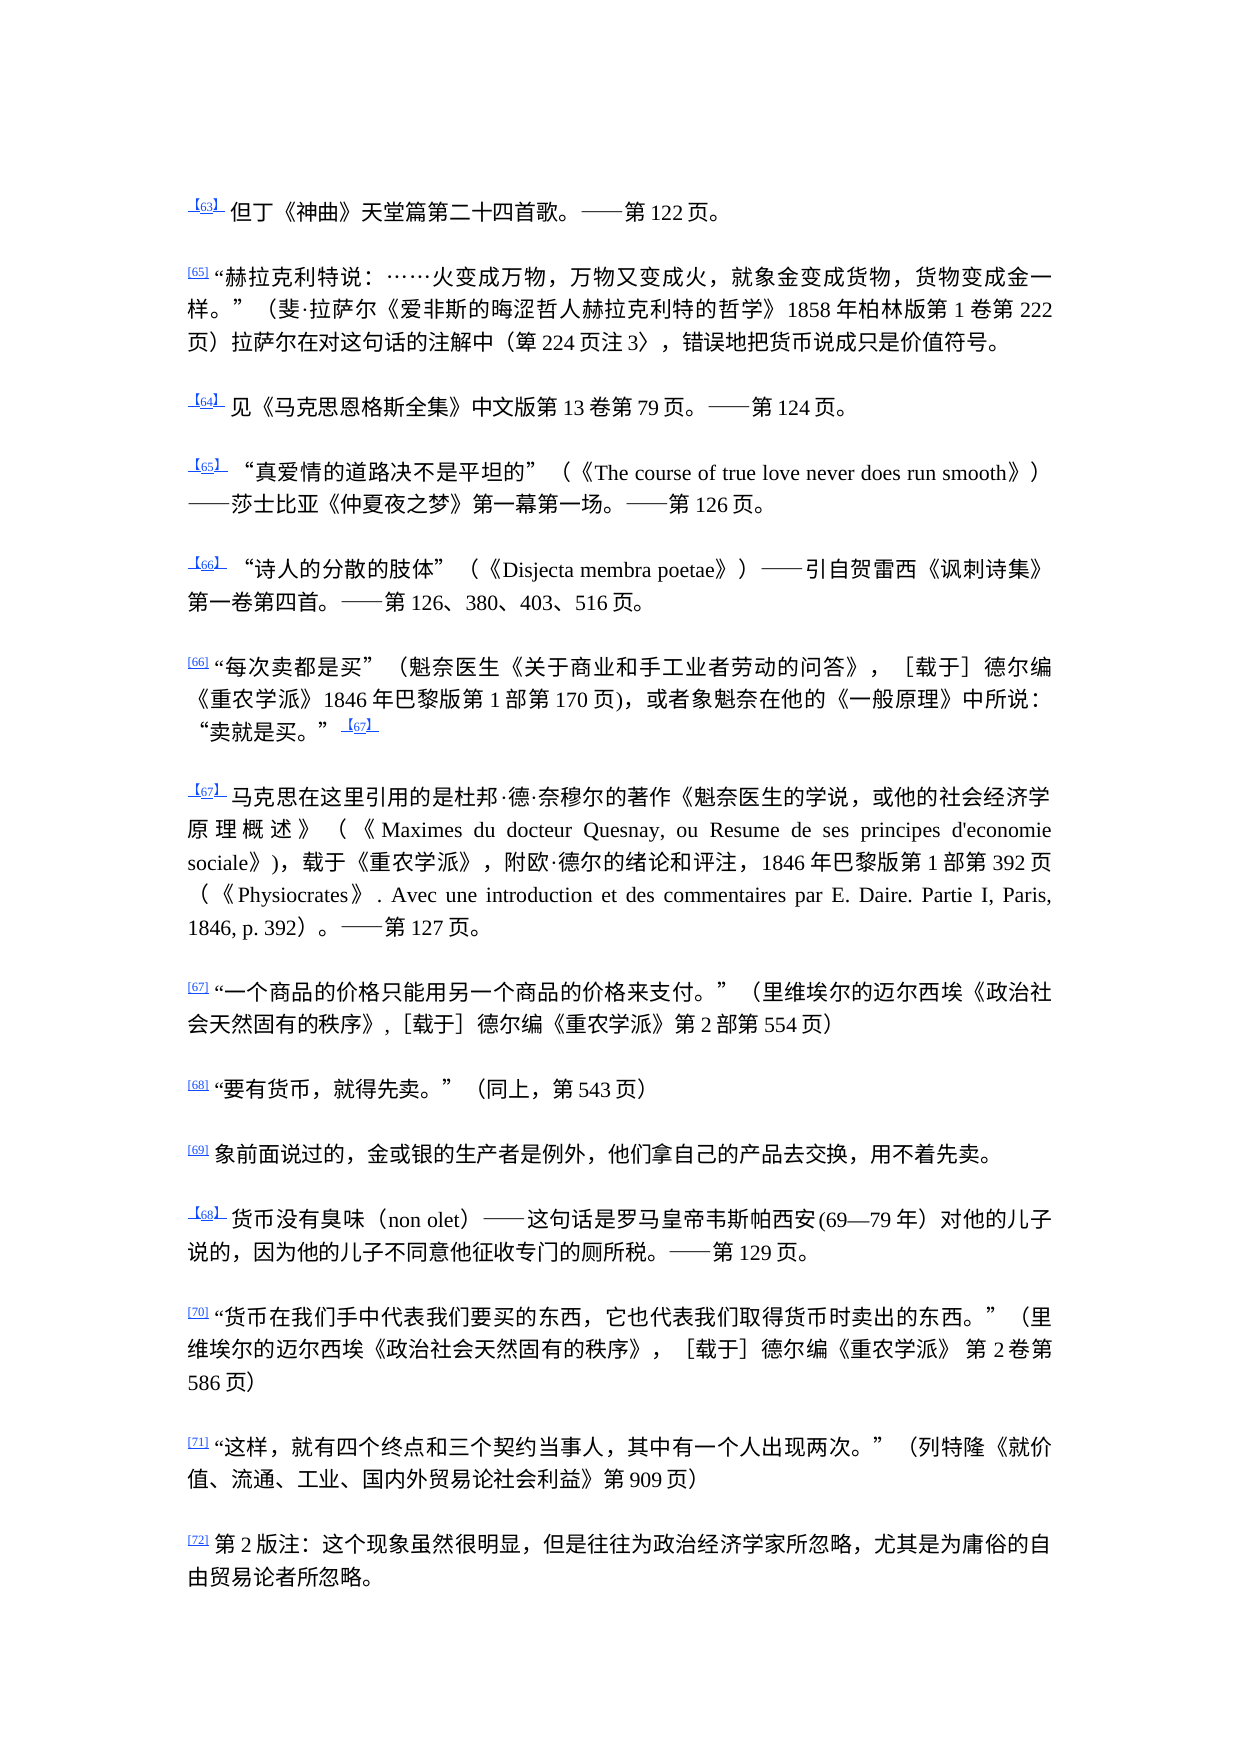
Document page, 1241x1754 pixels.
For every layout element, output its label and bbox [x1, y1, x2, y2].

text [187, 162, 1053, 1592]
